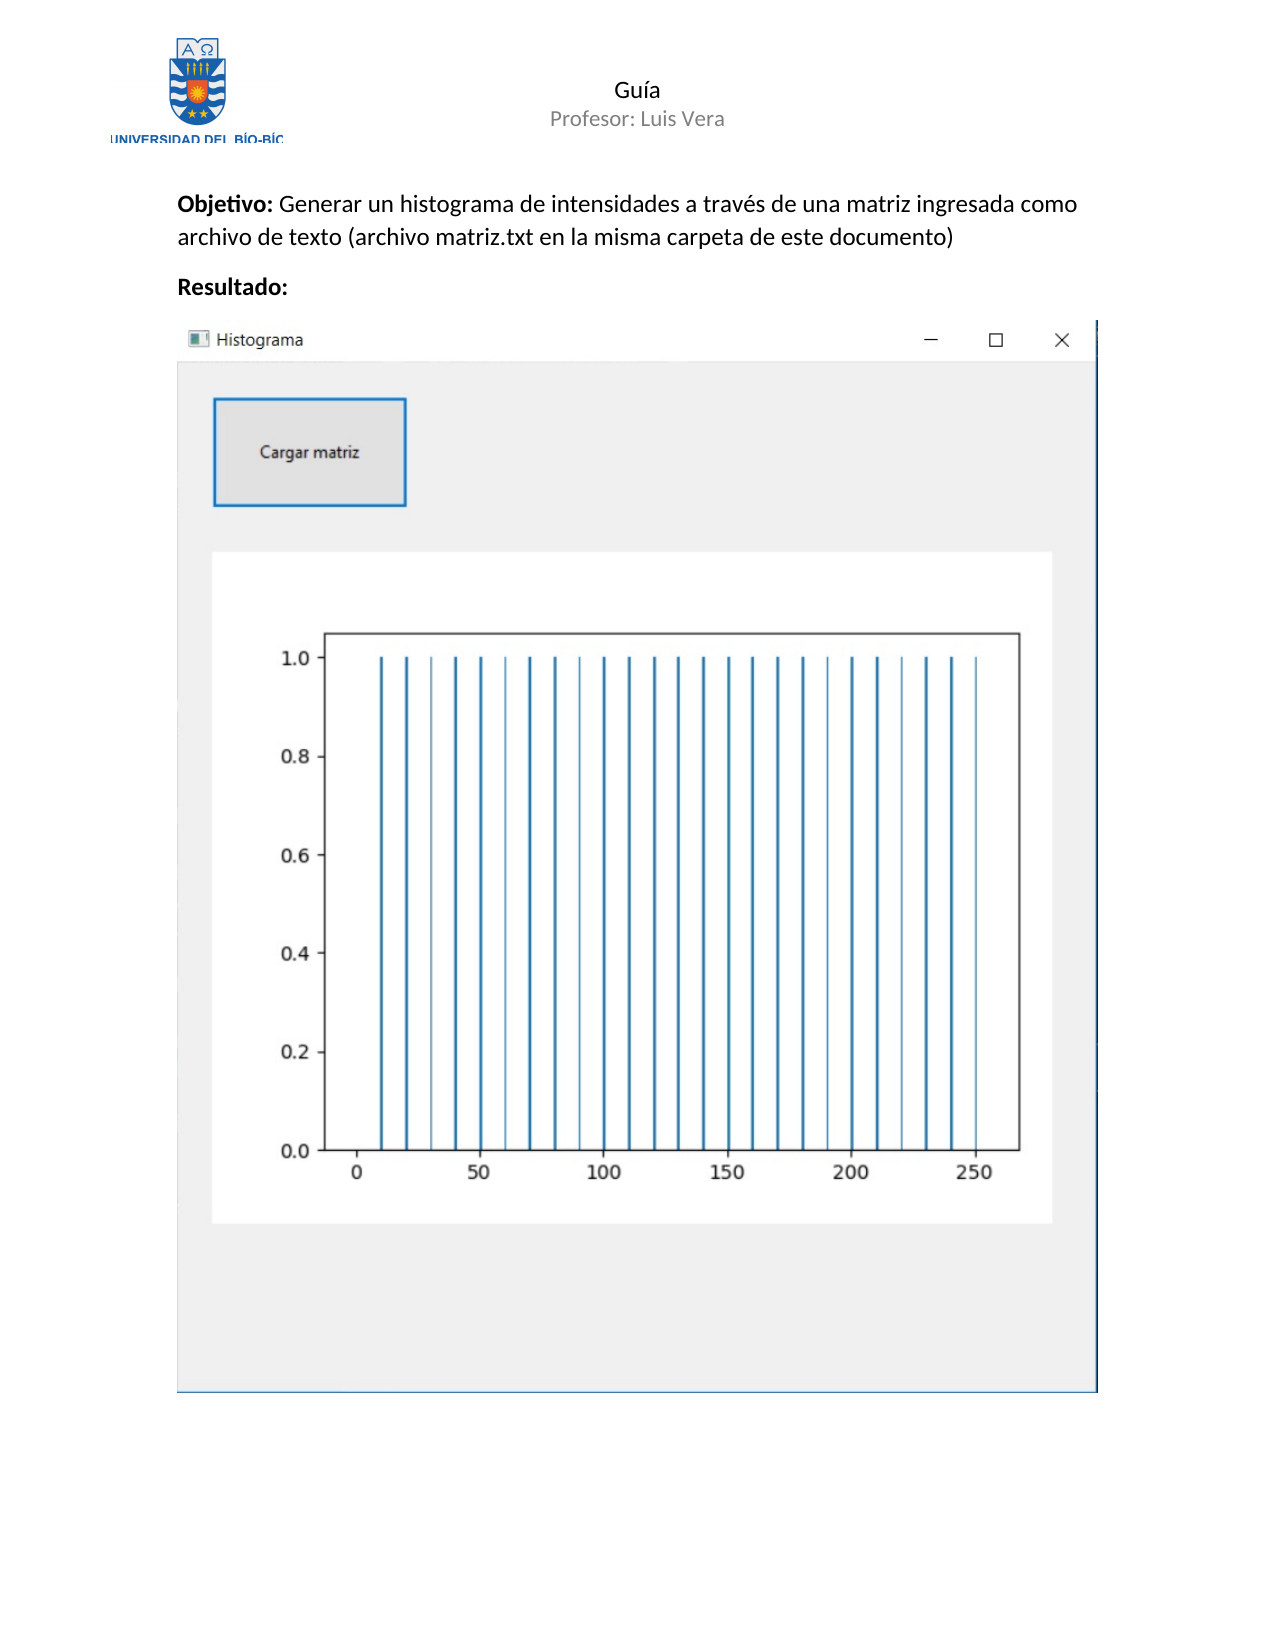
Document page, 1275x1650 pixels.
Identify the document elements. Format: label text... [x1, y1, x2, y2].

picture [177, 320, 1098, 1393]
text Resultado: [177, 271, 1098, 301]
text Objetivo: Generar un histograma de intensidades a través de una matriz ingresada como archivo de texto (archivo matriz.txt en la misma carpeta de este documento) [177, 188, 1098, 252]
picture [111, 38, 283, 142]
